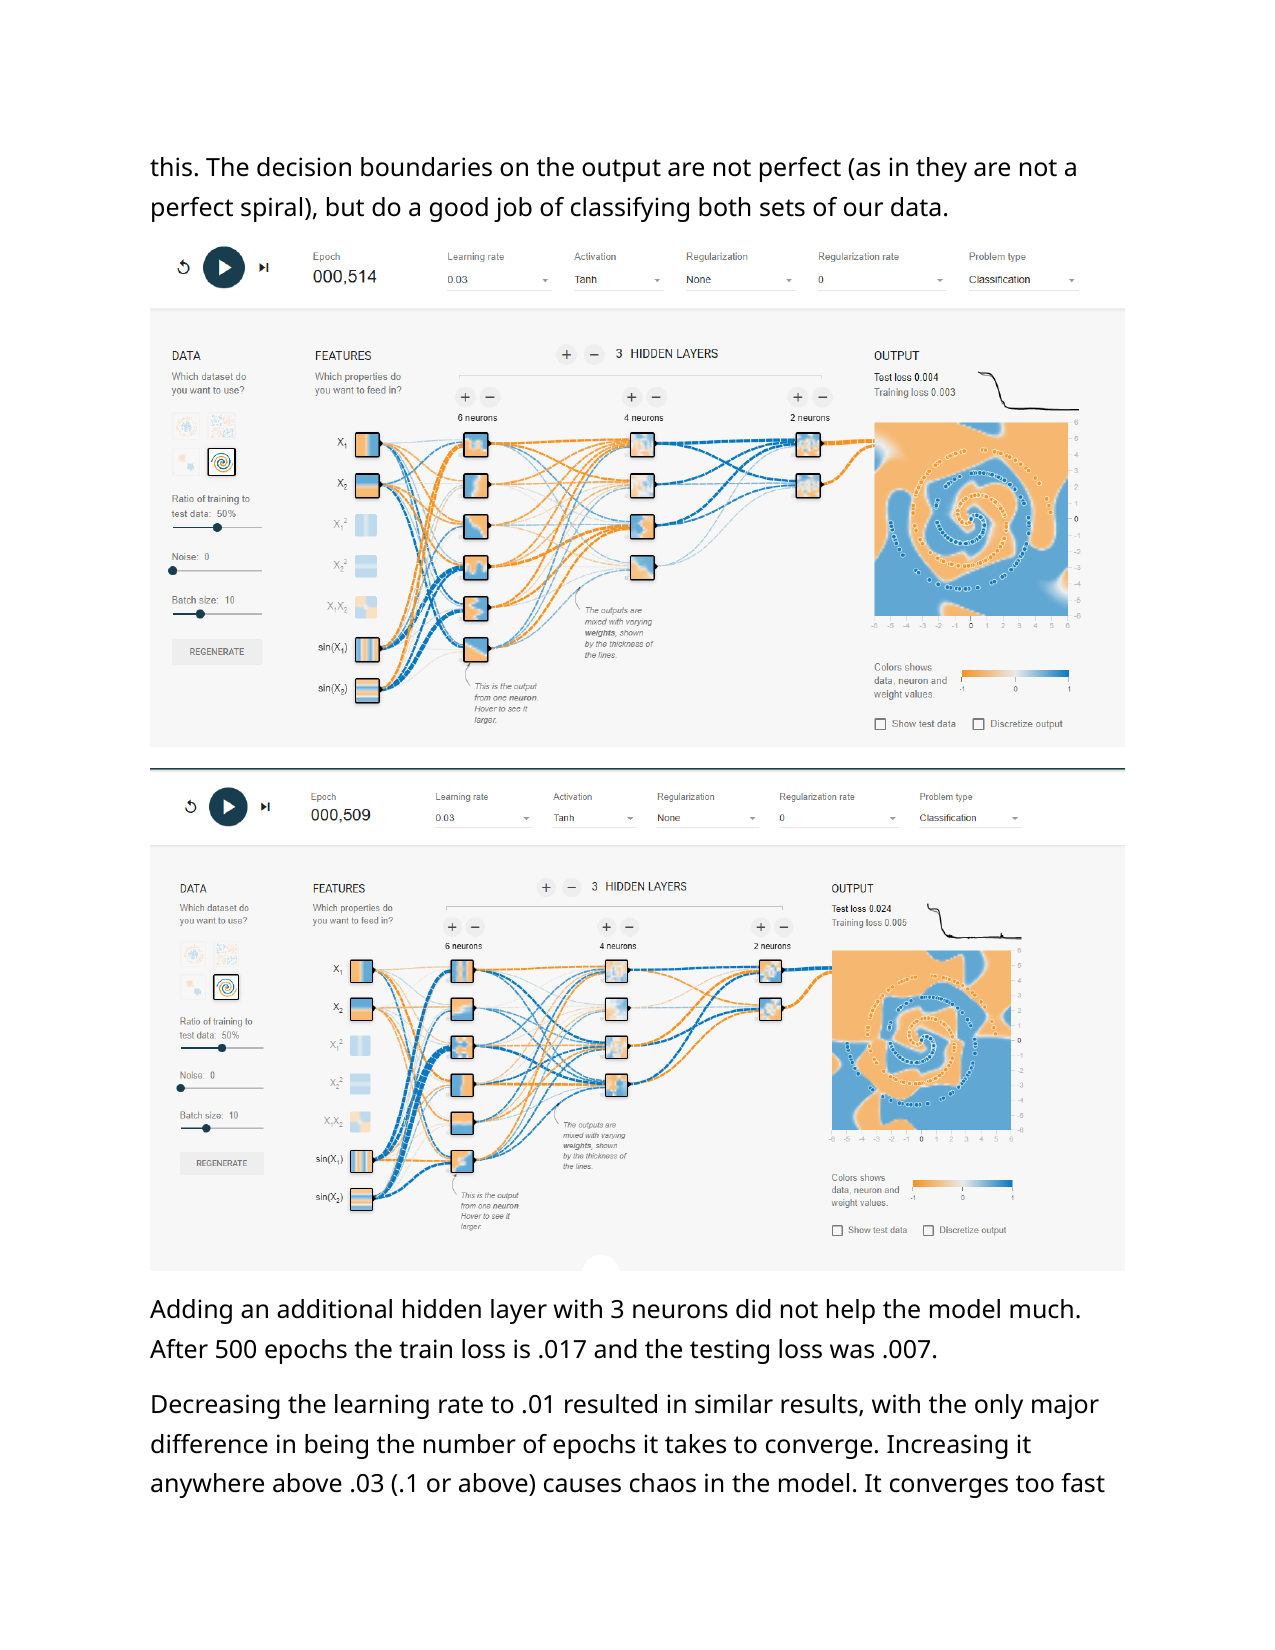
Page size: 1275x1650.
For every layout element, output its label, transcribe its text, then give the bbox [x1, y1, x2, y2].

picture [150, 768, 1125, 1271]
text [150, 150, 1125, 223]
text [150, 1387, 1125, 1499]
picture [150, 245, 1125, 747]
text Adding an additional hidden layer with 3 neurons did not help the model much. After 500 epochs the train loss is .017 and the testing loss was .007. [150, 1292, 1125, 1365]
